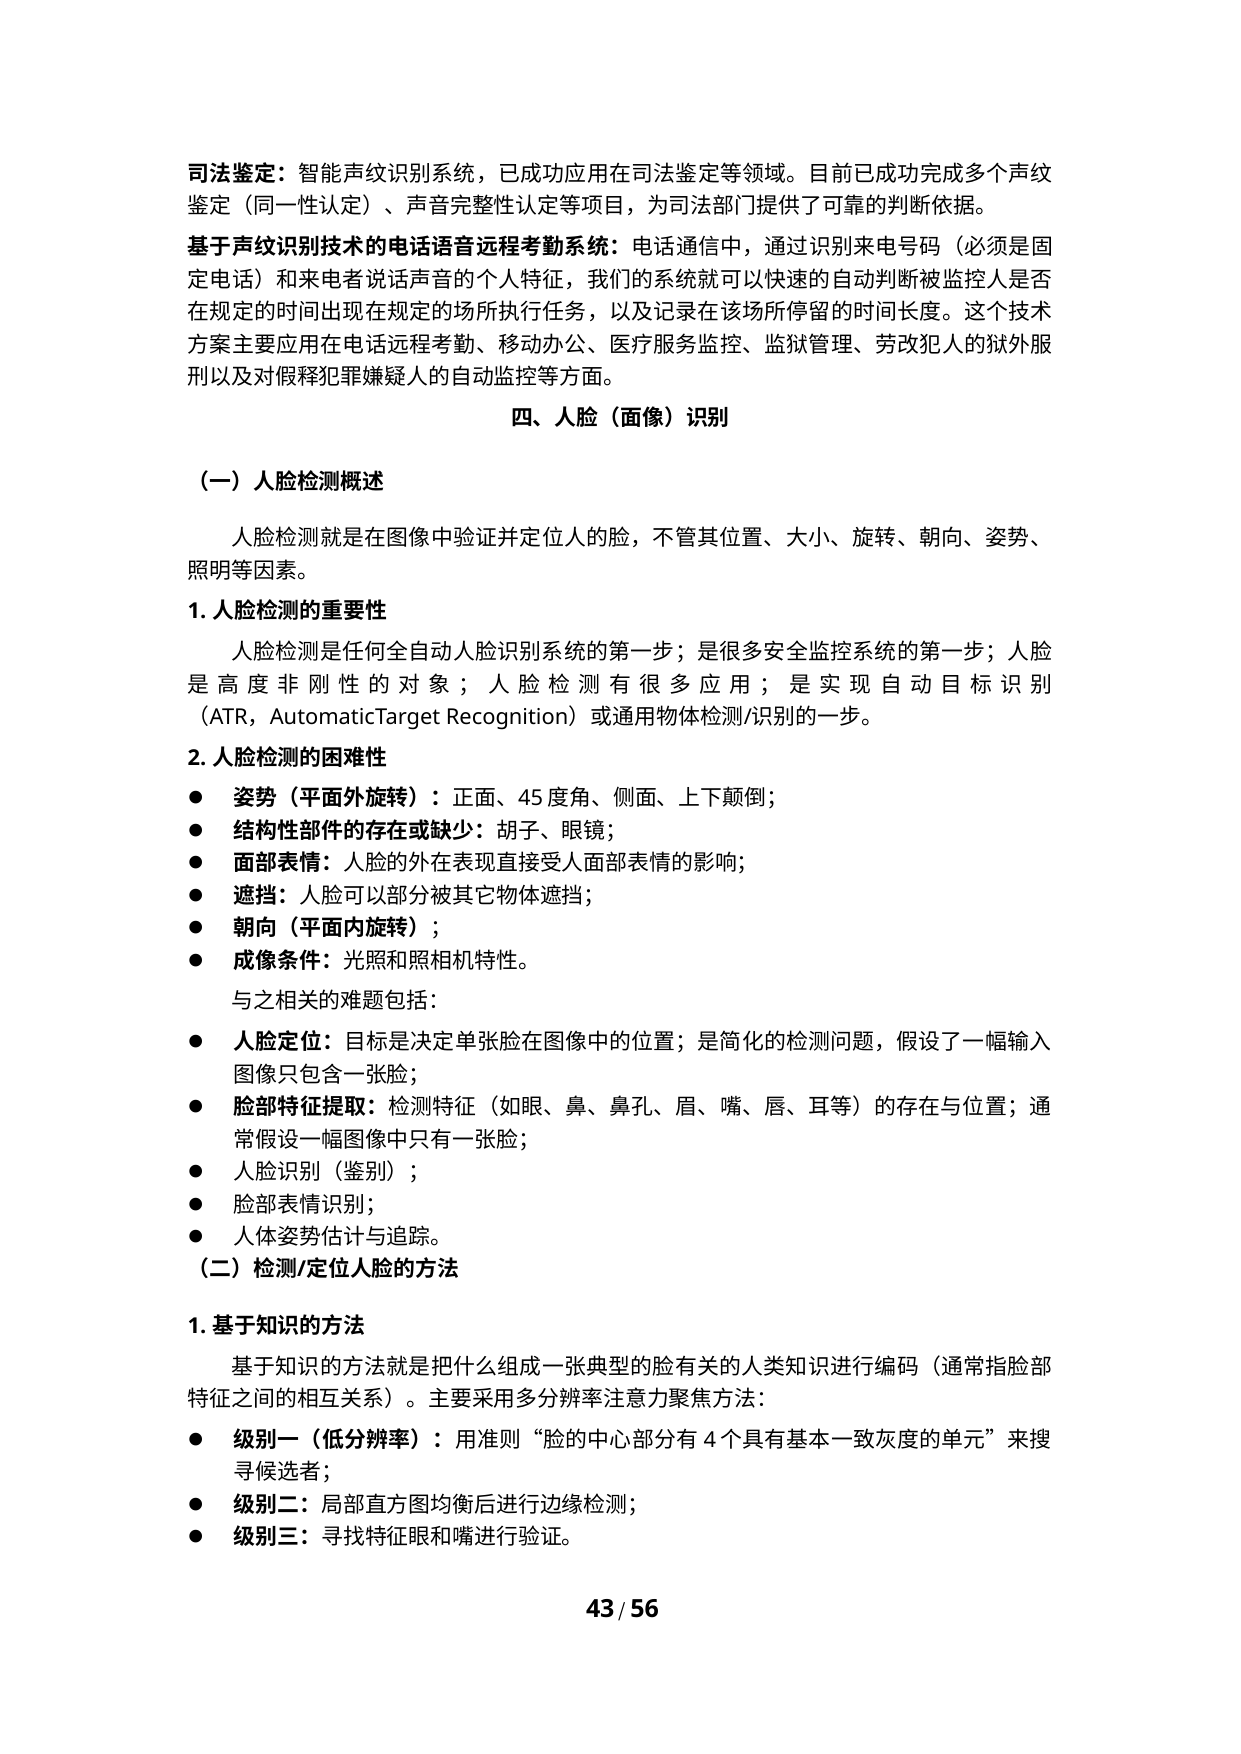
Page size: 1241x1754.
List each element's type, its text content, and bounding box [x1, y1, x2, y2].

text 基于声纹识别技术的电话语音远程考勤系统：电话通信中，通过识别来电号码（必须是固定电话）和来电者说话声音的个人特征，我们的系统就可以快速的自动判断被监控人是否在规定的时间出现在规定的场所执行任务，以及记录在该场所停留的时间长度。这个技术方案主要应用在电话远程考勤、移动办公、医疗服务监控、监狱管理、劳改犯人的狱外服刑以及对假释犯罪嫌疑人的自动监控等方面。 [187, 229, 1053, 391]
text 1. 人脸检测的重要性 [187, 593, 1053, 626]
list 级别三：寻找特征眼和嘴进行验证。 [187, 1519, 1053, 1551]
list 级别二：局部直方图均衡后进行边缘检测； [187, 1486, 1053, 1519]
text 人脸检测是任何全自动人脸识别系统的第一步；是很多安全监控系统的第一步；人脸是高度非刚性的对象；人脸检测有很多应用；是实现自动目标识别（ATR，AutomaticTarget Recognition）或通用物体检测/识别的一步。 [187, 634, 1053, 731]
list 成像条件：光照和照相机特性。 [187, 942, 1053, 975]
list 脸部表情识别； [187, 1186, 1053, 1219]
list 结构性部件的存在或缺少：胡子、眼镜； [187, 812, 1053, 845]
list 级别一（低分辨率）：用准则“脸的中心部分有4个具有基本一致灰度的单元”来搜寻候选者； [187, 1421, 1053, 1486]
list 脸部特征提取：检测特征（如眼、鼻、鼻孔、眉、嘴、唇、耳等）的存在与位置；通常假设一幅图像中只有一张脸； [187, 1089, 1053, 1154]
list 姿势（平面外旋转）：正面、45度角、侧面、上下颠倒； [187, 780, 1053, 812]
list 朝向（平面内旋转）； [187, 910, 1053, 942]
text （二）检测/定位人脸的方法 [187, 1251, 1053, 1284]
list 面部表情：人脸的外在表现直接受人面部表情的影响； [187, 845, 1053, 877]
list 人体姿势估计与追踪。 [187, 1219, 1053, 1251]
text （一）人脸检测概述 [187, 463, 1053, 496]
text 司法鉴定：智能声纹识别系统，已成功应用在司法鉴定等领域。目前已成功完成多个声纹鉴定（同一性认定）、声音完整性认定等项目，为司法部门提供了可靠的判断依据。 [187, 156, 1053, 221]
text 1. 基于知识的方法 [187, 1308, 1053, 1340]
list 遮挡：人脸可以部分被其它物体遮挡； [187, 877, 1053, 910]
text 基于知识的方法就是把什么组成一张典型的脸有关的人类知识进行编码（通常指脸部特征之间的相互关系）。主要采用多分辨率注意力聚焦方法： [187, 1348, 1053, 1413]
text 2. 人脸检测的困难性 [187, 739, 1053, 772]
text 人脸检测就是在图像中验证并定位人的脸，不管其位置、大小、旋转、朝向、姿势、照明等因素。 [187, 520, 1053, 585]
list 人脸定位：目标是决定单张脸在图像中的位置；是简化的检测问题，假设了一幅输入图像只包含一张脸； [187, 1024, 1053, 1089]
list 人脸识别（鉴别）； [187, 1154, 1053, 1186]
text 四、人脸（面像）识别 [187, 399, 1053, 432]
text 与之相关的难题包括： [231, 983, 1053, 1016]
